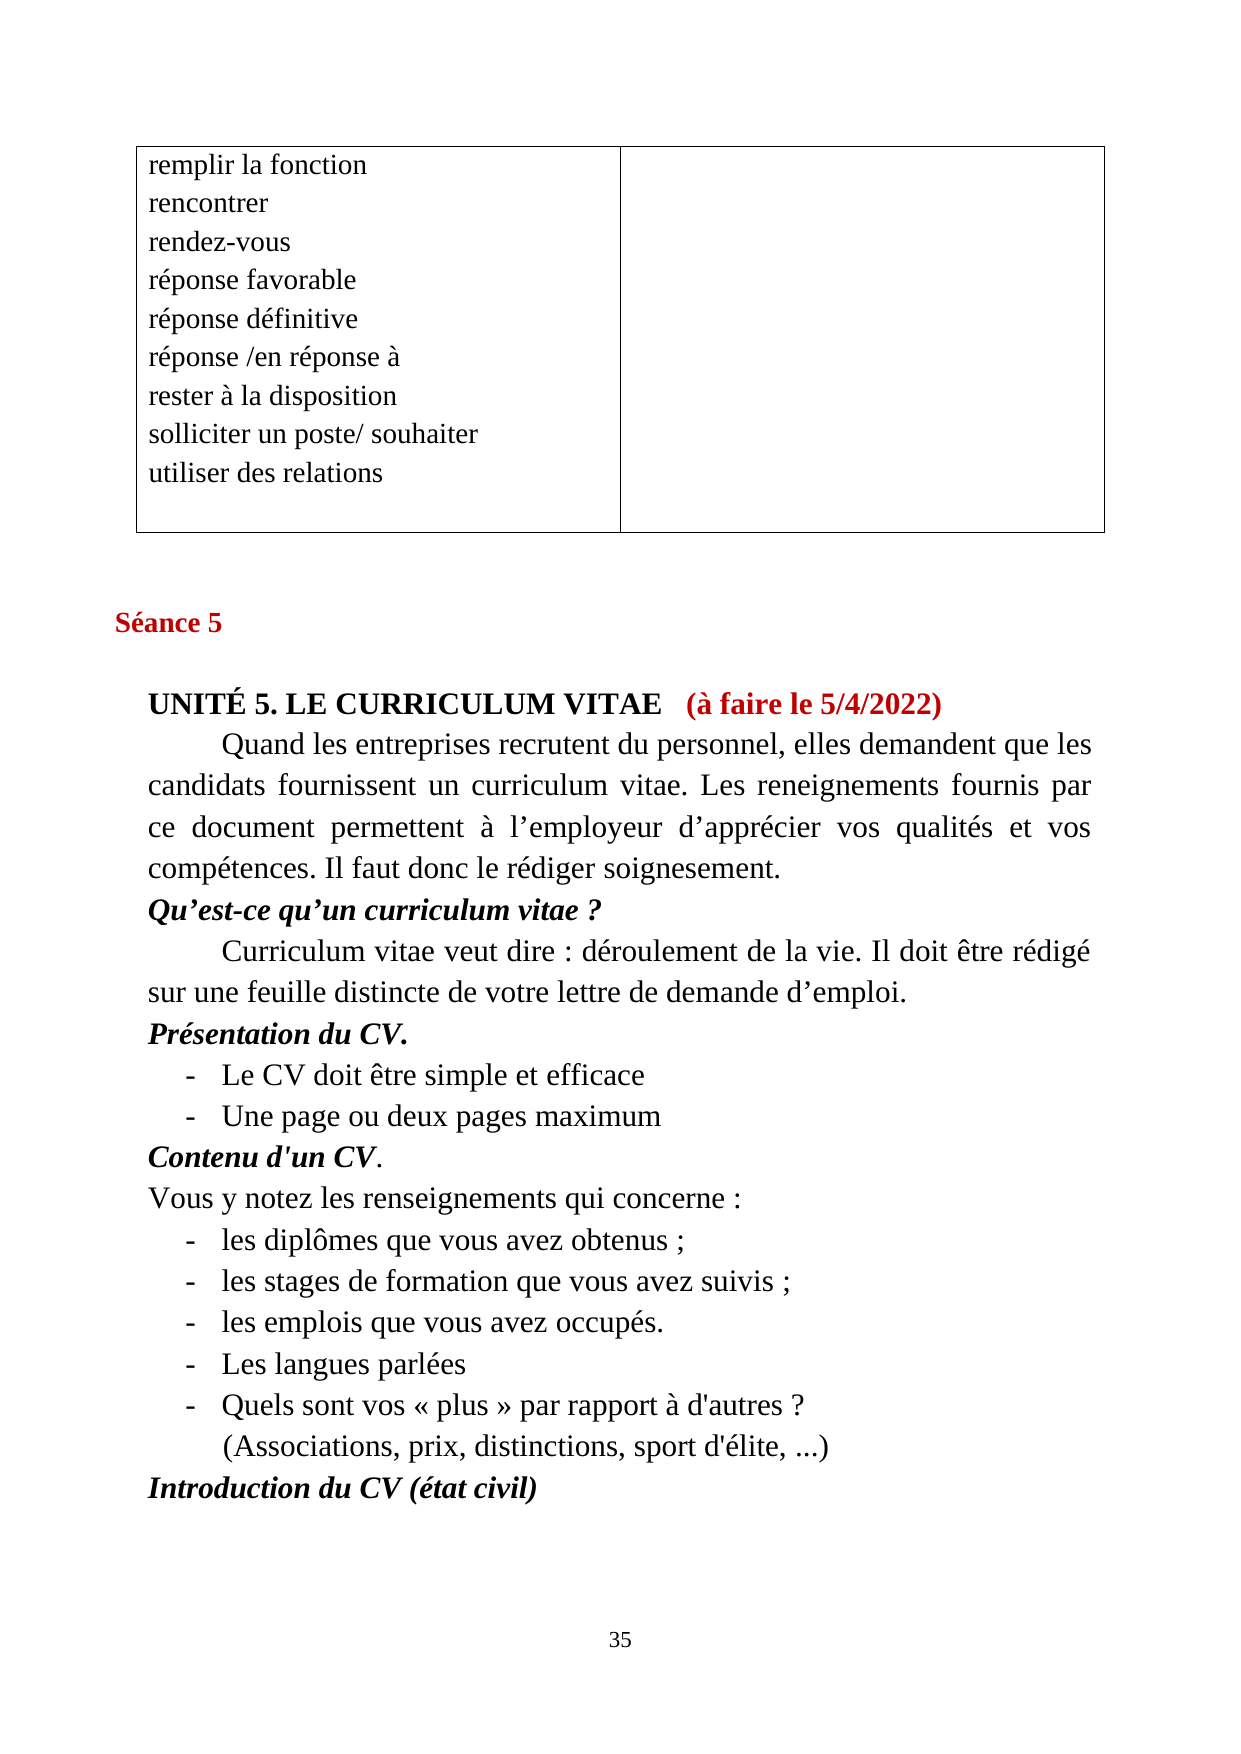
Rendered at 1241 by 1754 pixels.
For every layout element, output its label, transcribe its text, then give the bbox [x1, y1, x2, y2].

subtitle Contenu d'un CV. [148, 1138, 1192, 1174]
text Curriculum vitae veut dire : déroulement de la vie. Il doit être rédigé sur une feuille distincte de votre lettre de demande d’emploi. [148, 932, 1092, 1009]
subtitle Introduction du CV (état civil) [148, 1469, 1192, 1505]
list les stages de formation que vous avez suivis ; [185, 1262, 1192, 1298]
table_header remplir la fonction rencontrer rendez-vous réponse favorable réponse définitive réponse /en réponse à rester à la disposition solliciter un poste/ souhaiter utiliser des relations [137, 147, 620, 532]
list Le CV doit être simple et efficace [185, 1056, 1192, 1092]
text Quand les entreprises recrutent du personnel, elles demandent que les candidats fournissent un curriculum vitae. Les reneignements fournis par ce document permettent à l’employeur d’apprécier vos qualités et vos compétences. Il faut donc le rédiger soignesement. [148, 725, 1093, 885]
text Séance 5 [114, 605, 1192, 638]
list les diplômes que vous avez obtenus ; [185, 1221, 1192, 1257]
list Une page ou deux pages maximum [185, 1097, 1192, 1133]
subtitle Présentation du CV. [148, 1015, 1192, 1051]
subtitle UNITÉ 5. LE CURRICULUM VITAE (à faire le 5/4/2022) [148, 685, 1192, 721]
text Vous y notez les renseignements qui concerne : [148, 1179, 1192, 1216]
list Les langues parlées [185, 1345, 1192, 1381]
list les emplois que vous avez occupés. [185, 1303, 1192, 1339]
list Quels sont vos « plus » par rapport à d'autres ? (Associations, prix, distinctions, sport d'élite, ...) [185, 1386, 829, 1463]
table_header [621, 147, 1104, 532]
subtitle Qu’est-ce qu’un curriculum vitae ? [148, 891, 1192, 927]
